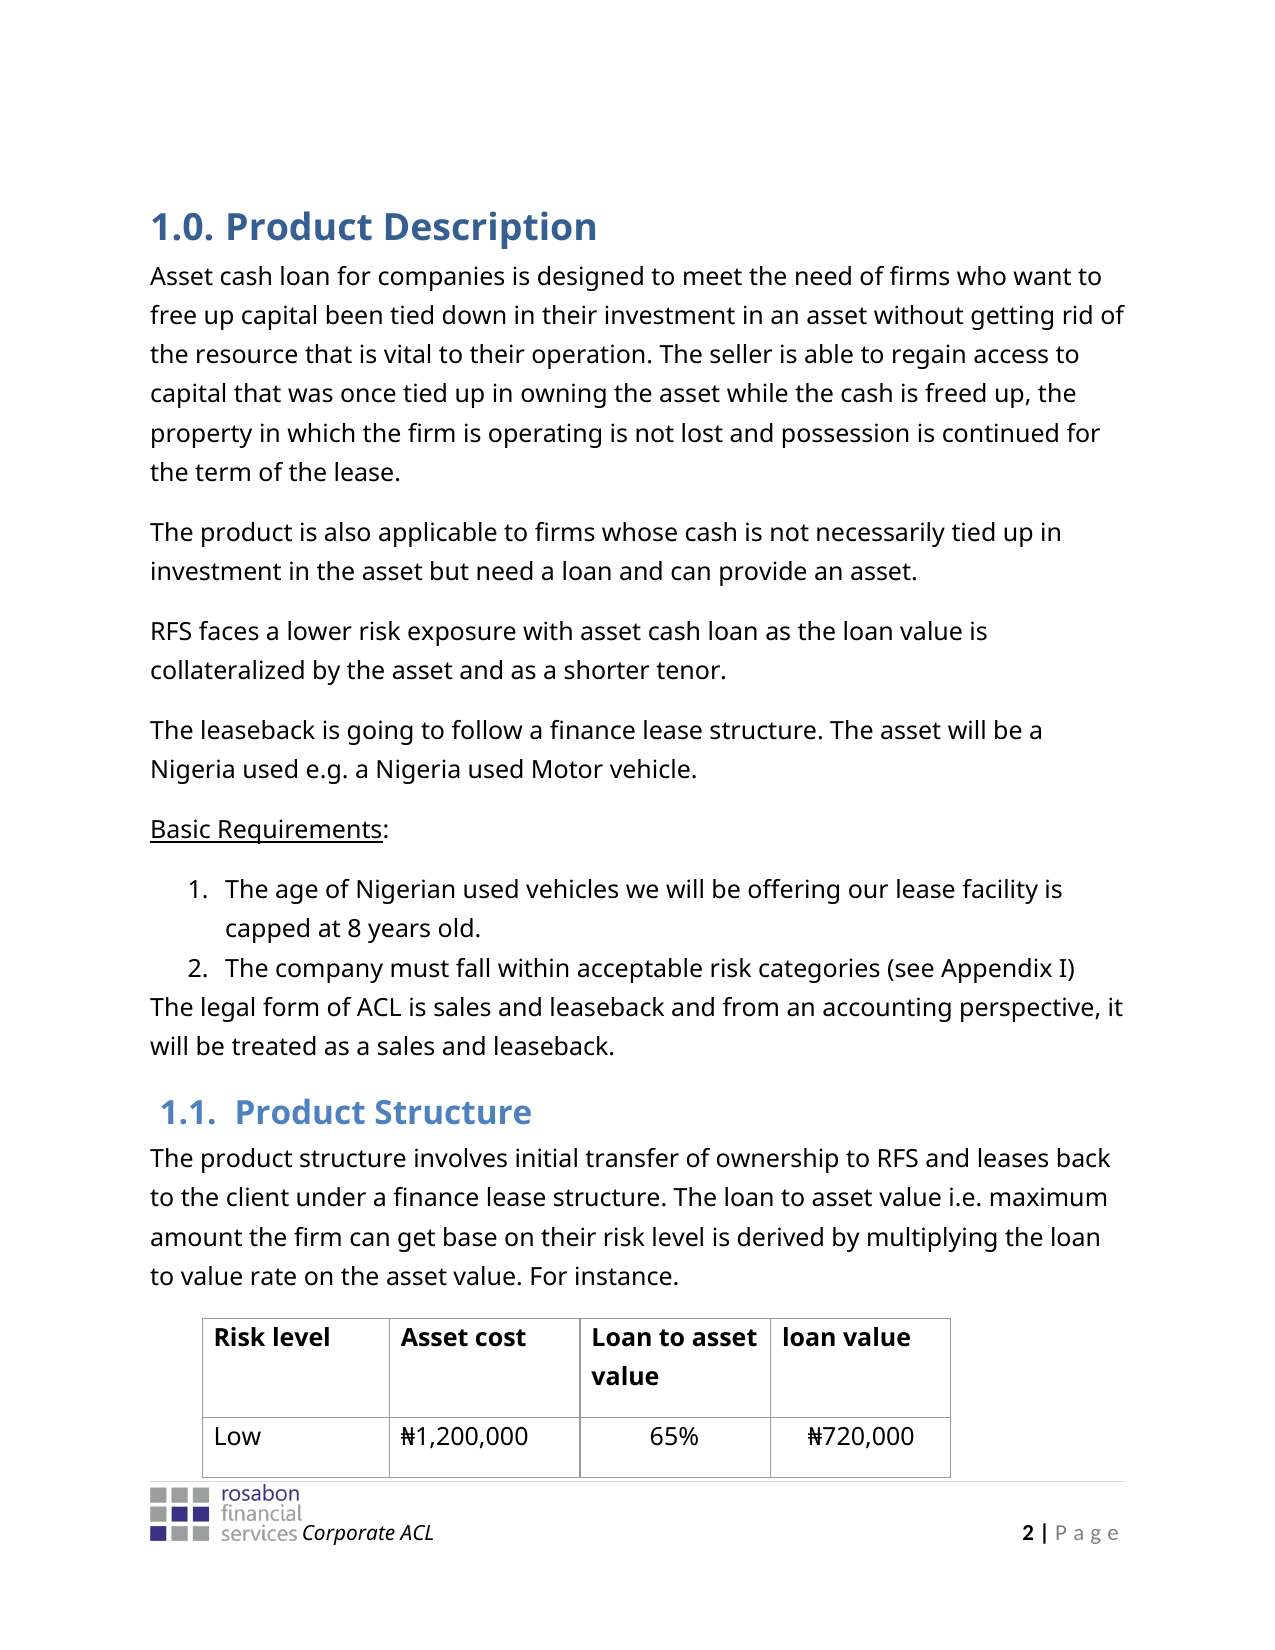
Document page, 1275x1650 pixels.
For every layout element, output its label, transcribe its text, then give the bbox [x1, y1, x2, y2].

text The product is also applicable to firms whose cash is not necessarily tied up in investment in the asset but need a loan and can provide an asset. [150, 514, 1125, 588]
text The product structure involves initial transfer of ownership to RFS and leases back to the client under a finance lease structure. The loan to asset value i.e. maximum amount the firm can get base on their risk level is derived by multiplying the loan to value rate on the asset value. For instance. [150, 1141, 1125, 1292]
text The legal form of ACL is sales and leaseback and from an accounting perspective, it will be treated as a sales and leaseback. [150, 989, 1125, 1063]
table_cell ₦1,200,000 [390, 1418, 579, 1477]
table_cell Low [203, 1418, 389, 1477]
list The age of Nigerian used vehicles we will be offering our lease facility is capped at 8 years old. [187, 872, 1125, 945]
picture [150, 1484, 302, 1541]
table_header Asset cost [390, 1319, 579, 1417]
table_header Loan to asset value [581, 1319, 770, 1417]
list The company must fall within acceptable risk categories (see Appendix I) [187, 950, 1125, 984]
subtitle Product Structure [159, 1089, 1125, 1134]
table_header loan value [771, 1319, 950, 1417]
text Basic Requirements: [150, 812, 1125, 846]
table_cell ₦720,000 [771, 1418, 950, 1477]
text The leaseback is going to follow a finance lease structure. The asset will be a Nigeria used e.g. a Nigeria used Motor vehicle. [150, 713, 1125, 786]
text Asset cash loan for companies is designed to meet the need of firms who want to free up capital been tied down in their investment in an asset without getting rid of the resource that is vital to their operation. The seller is able to regain access to capital that was once tied up in owning the asset while the cash is freed up, the property in which the firm is operating is not lost and possession is continued for the term of the lease. [150, 259, 1125, 488]
text RFS faces a lower risk exposure with asset cash loan as the loan value is collateralized by the asset and as a shorter tenor. [150, 614, 1125, 687]
table_header Risk level [203, 1319, 389, 1417]
subtitle Product Description [150, 200, 1125, 251]
table_cell 65% [581, 1418, 770, 1477]
